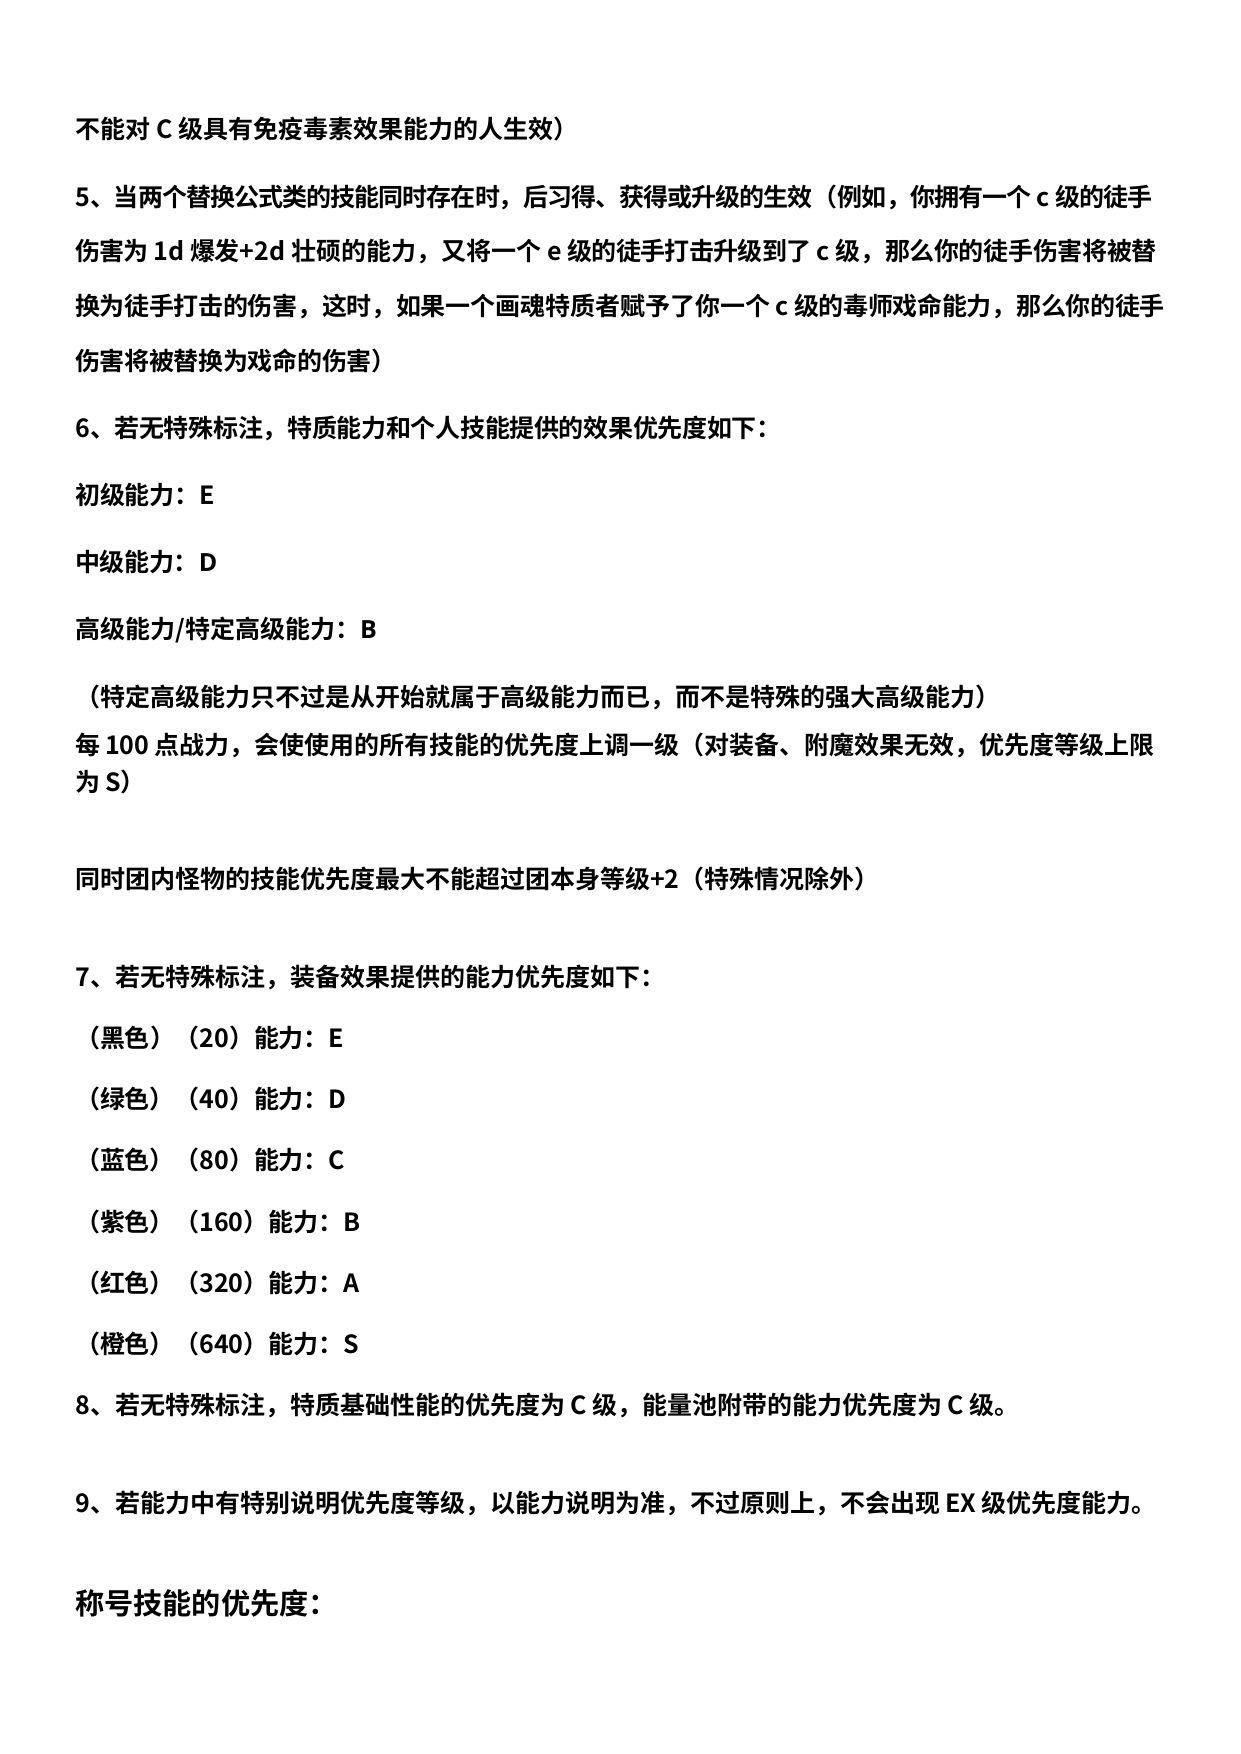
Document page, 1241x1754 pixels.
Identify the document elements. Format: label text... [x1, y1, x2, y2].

text （黑色）（20）能力：E [75, 1018, 1165, 1054]
text 每100点战力，会使使用的所有技能的优先度上调一级（对装备、附魔效果无效，优先度等级上限为S） [75, 726, 1165, 798]
text （蓝色）（80）能力：C [75, 1141, 1165, 1177]
text （特定高级能力只不过是从开始就属于高级能力而已，而不是特殊的强大高级能力） [75, 677, 1165, 713]
text 7、若无特殊标注，装备效果提供的能力优先度如下： [75, 957, 1165, 993]
text （绿色）（40）能力：D [75, 1079, 1165, 1116]
text 同时团内怪物的技能优先度最大不能超过团本身等级+2（特殊情况除外） [75, 859, 1165, 896]
text 中级能力：D [75, 543, 1165, 579]
text 5、当两个替换公式类的技能同时存在时，后习得、获得或升级的生效（例如，你拥有一个 c 级的徒手伤害为 1d 爆发+2d 壮硕的能力，又将一个e 级的徒手打击升级到了 c 级，那么你的徒手伤害将被替换为徒手打击的伤害，这时，如果一个画魂特质者赋予了你一个c 级的毒师戏命能力，那么你的徒手伤害将被替换为戏命的伤害） [75, 177, 1165, 377]
text 初级能力：E [75, 476, 1165, 512]
text 9、若能力中有特别说明优先度等级，以能力说明为准，不过原则上，不会出现EX 级优先度能力。 [75, 1483, 1165, 1519]
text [75, 110, 1165, 146]
text 8、若无特殊标注，特质基础性能的优先度为C 级，能量池附带的能力优先度为C 级。 [75, 1386, 1165, 1422]
text （橙色）（640）能力：S [75, 1324, 1165, 1361]
text 称号技能的优先度： [75, 1581, 1165, 1623]
text （紫色）（160）能力：B [75, 1202, 1165, 1238]
text 6、若无特殊标注，特质能力和个人技能提供的效果优先度如下： [75, 408, 1165, 444]
text 高级能力/特定高级能力：B [75, 610, 1165, 646]
text （红色）（320）能力：A [75, 1263, 1165, 1299]
